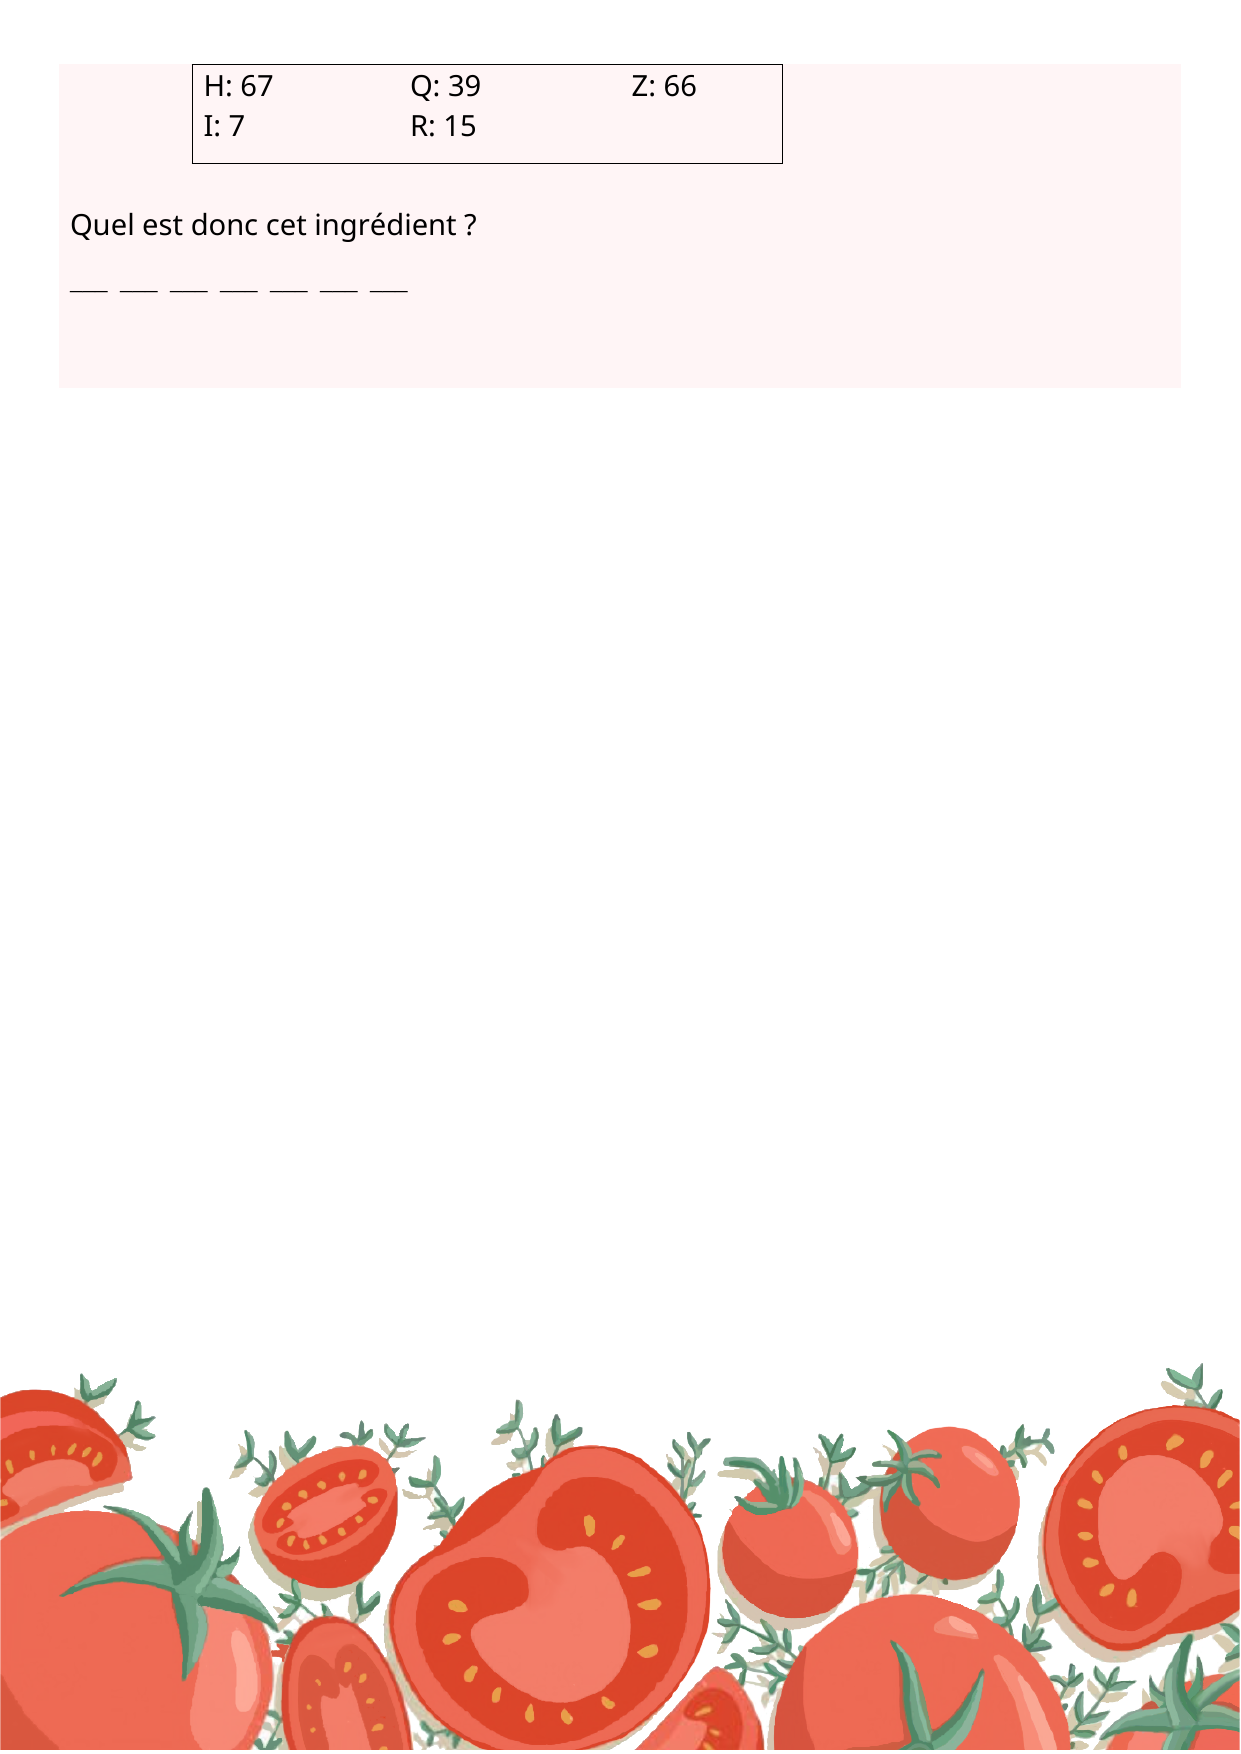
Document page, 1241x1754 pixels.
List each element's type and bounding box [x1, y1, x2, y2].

table_header [59, 64, 1181, 388]
picture [0, 1355, 1240, 1750]
